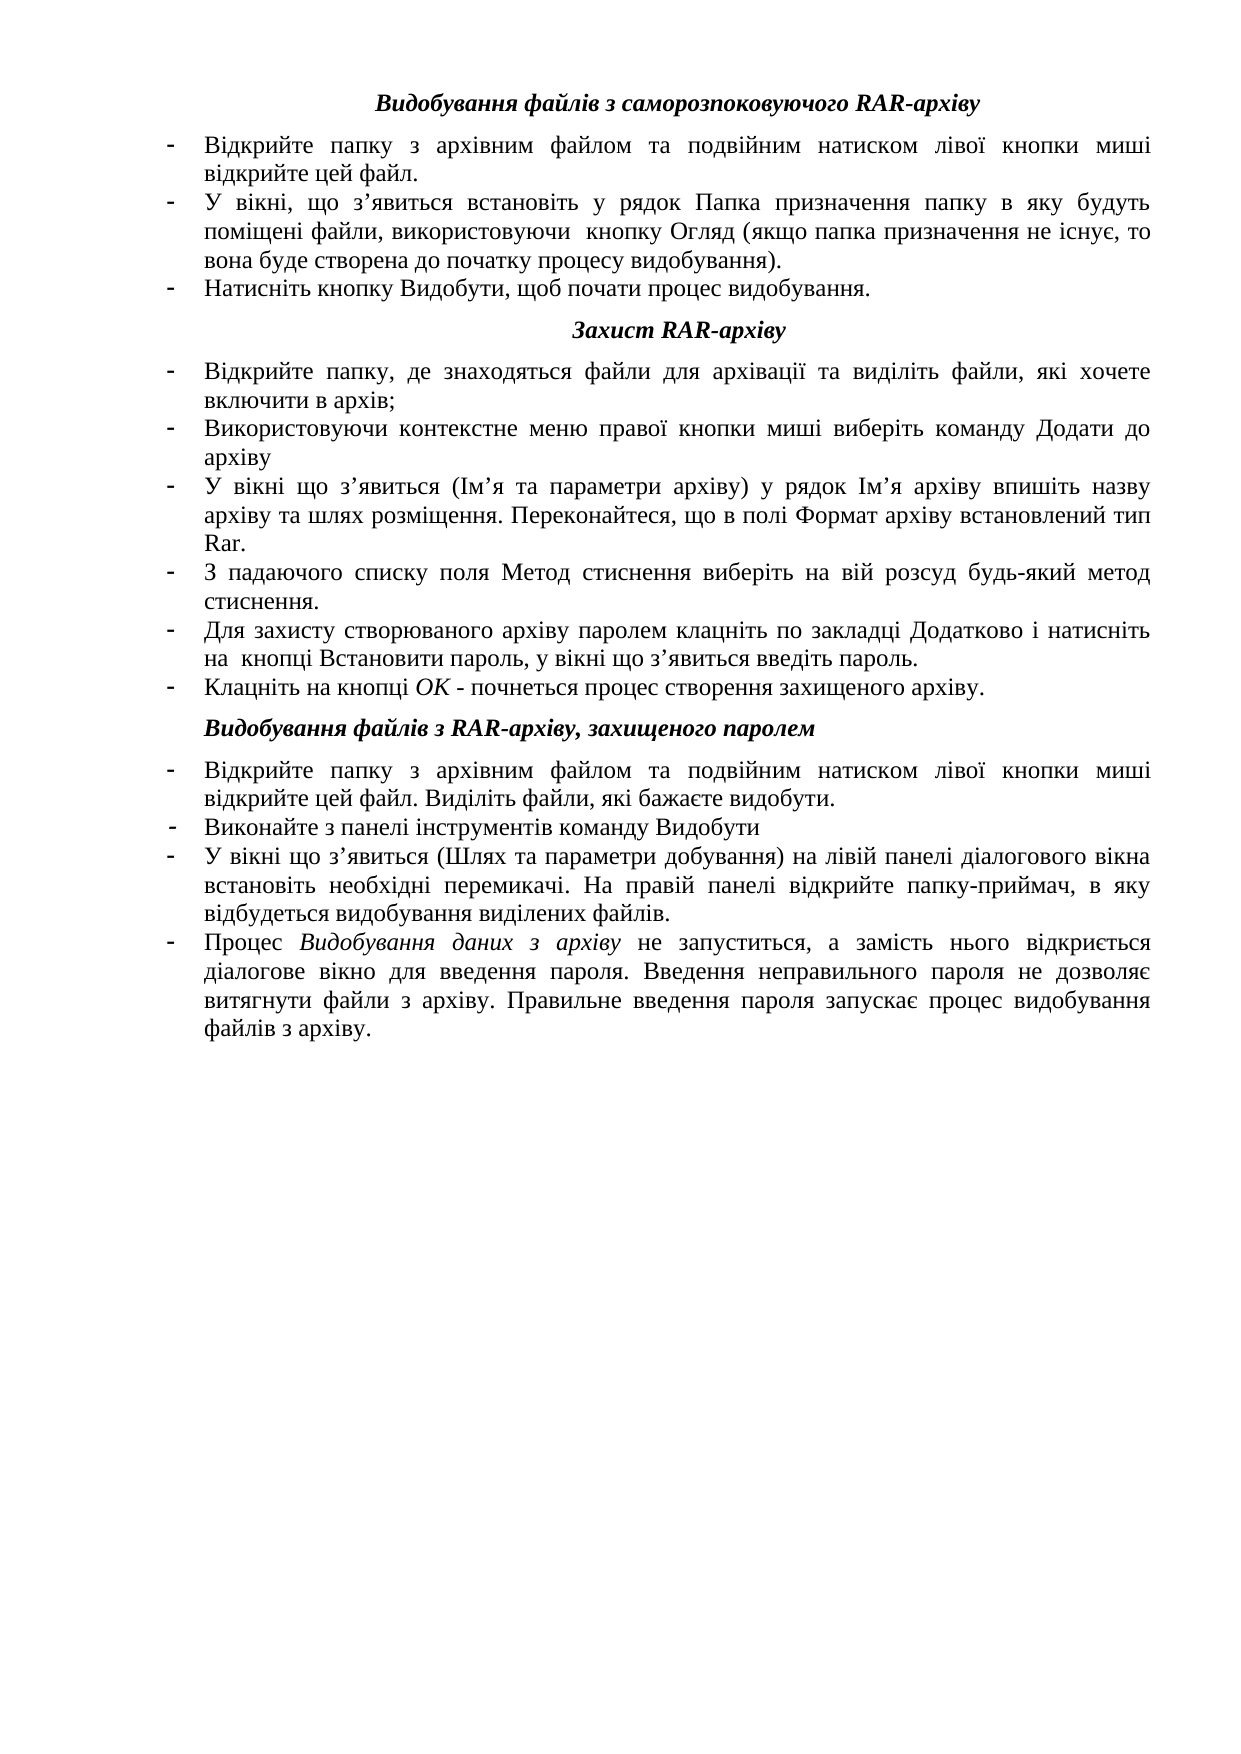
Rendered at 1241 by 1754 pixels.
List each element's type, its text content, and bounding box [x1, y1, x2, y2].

list Виконайте з панелі інструментів команду Видобути [166, 812, 1152, 841]
text Видобування файлів з RAR-архіву, захищеного паролем [204, 713, 1152, 742]
list Для захисту створюваного архіву паролем клацніть по закладці Додатково і натисніть на кнопці Встановити пароль, у вікні що з’явиться введіть пароль. [166, 615, 1152, 672]
list У вікні що з’явиться (Шлях та параметри добування) на лівій панелі діалогового вікна встановіть необхідні перемикачі. На правій панелі відкрийте папку-приймач, в яку відбудеться видобування виділених файлів. [166, 841, 1152, 927]
list У вікні, що з’явиться встановіть у рядок Папка призначення папку в яку будуть поміщені файли, використовуючи кнопку Огляд (якщо папка призначення не існує, то вона буде створена до початку процесу видобування). [166, 187, 1152, 273]
text Видобування файлів з саморозпоковуючого RAR-архіву [204, 88, 1152, 117]
list Відкрийте папку з архівним файлом та подвійним натиском лівої кнопки миші відкрийте цей файл. [166, 130, 1152, 187]
list Відкрийте папку, де знаходяться файли для архівації та виділіть файли, які хочете включити в архів; [166, 356, 1152, 413]
list З падаючого списку поля Метод стиснення виберіть на вій розсуд будь-який метод стиснення. [166, 557, 1152, 615]
list Натисніть кнопку Видобути, щоб почати процес видобування. [166, 273, 1152, 302]
list Використовуючи контекстне меню правої кнопки миші виберіть команду Додати до архіву [166, 413, 1152, 471]
list Клацніть на кнопці ОК - почнеться процес створення захищеного архіву. [166, 672, 1152, 701]
list Процес Видобування даних з архіву не запуститься, а замість нього відкриється діалогове вікно для введення пароля. Введення неправильного пароля не дозволяє витягнути файли з архіву. Правильне введення пароля запускає процес видобування файлів з архіву. [166, 927, 1152, 1042]
list Відкрийте папку з архівним файлом та подвійним натиском лівої кнопки миші відкрийте цей файл. Виділіть файли, які бажаєте видобути. [166, 755, 1152, 812]
text Захист RAR-архіву [148, 315, 1152, 343]
